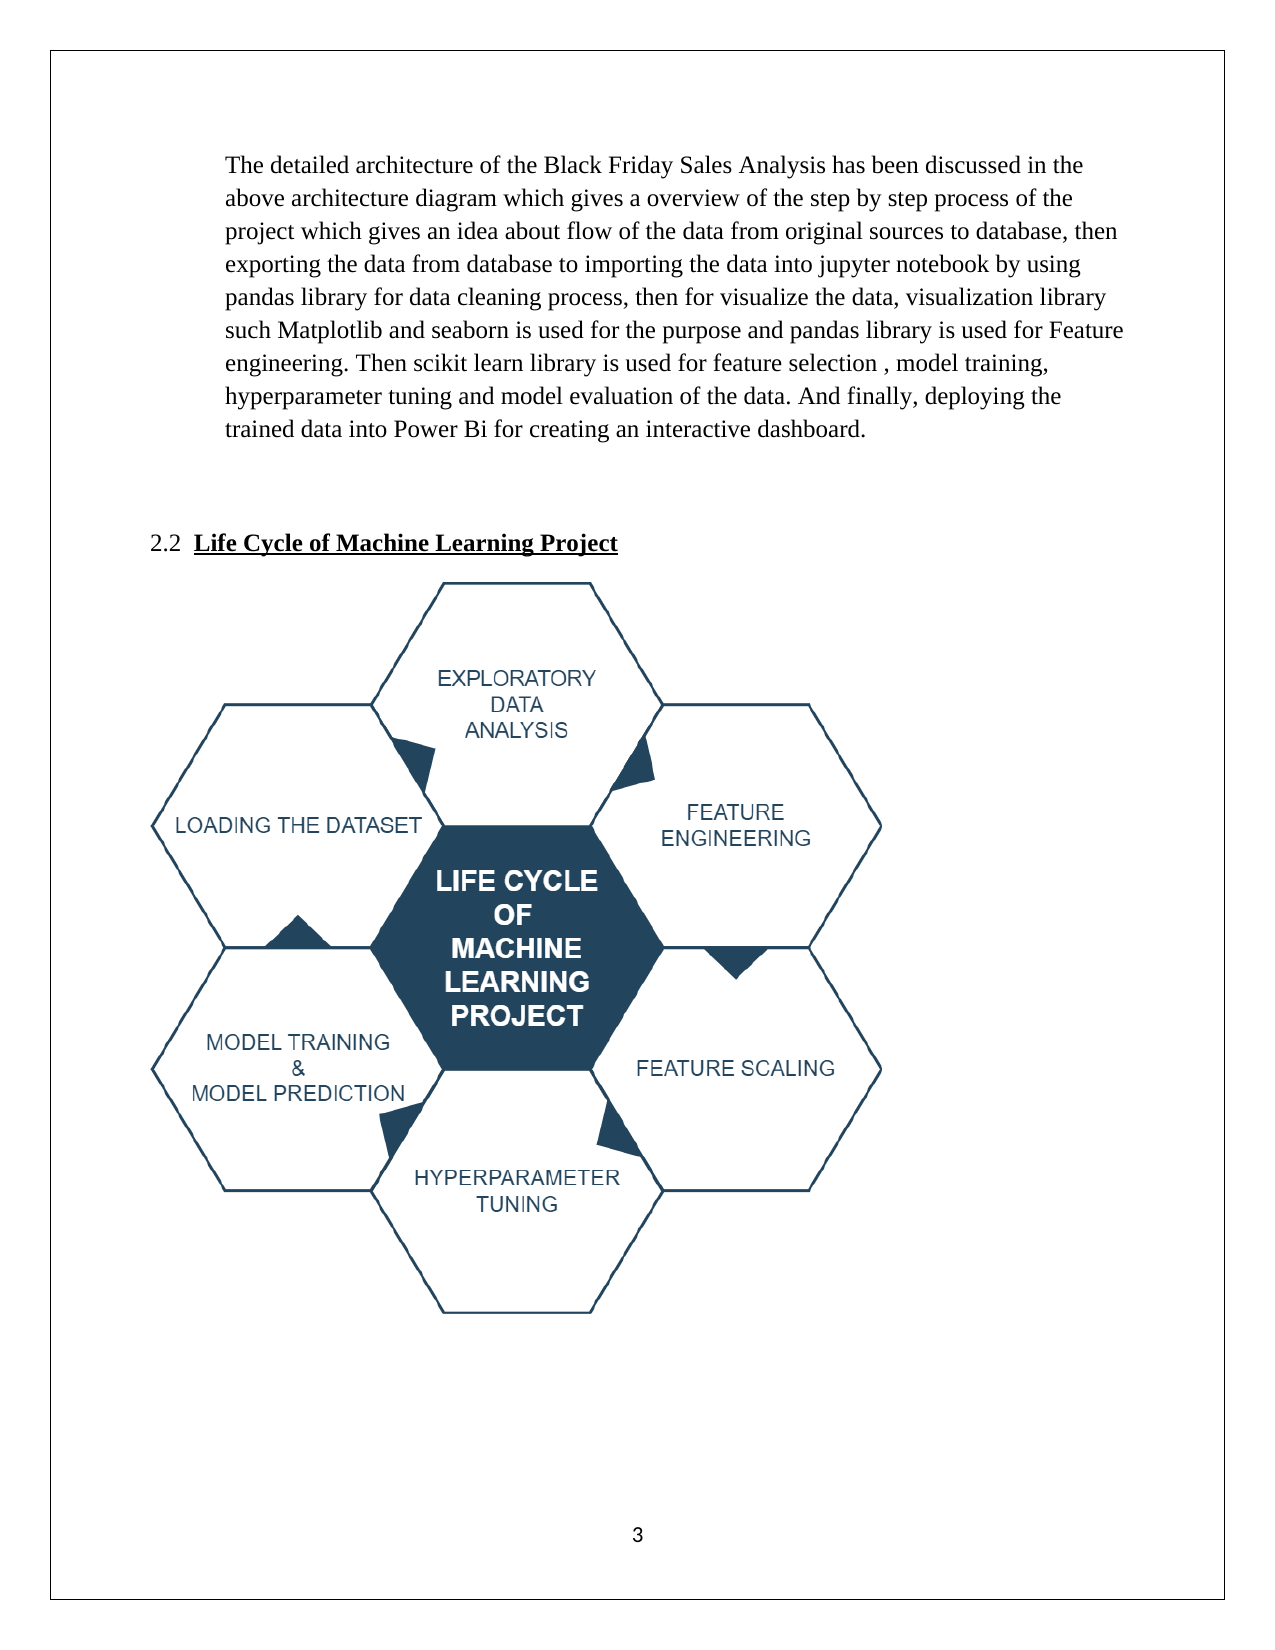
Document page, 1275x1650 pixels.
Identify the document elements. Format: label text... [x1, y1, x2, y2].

picture [150, 582, 882, 1314]
list The detailed architecture of the Black Friday Sales Analysis has been discussed in the above architecture diagram which gives a overview of the step by step process of the project which gives an idea about flow of the data from original sources to database, then exporting the data from database to importing the data into jupyter notebook by using pandas library for data cleaning process, then for visualize the data, visualization library such Matplotlib and seaborn is used for the purpose and pandas library is used for Feature engineering. Then scikit learn library is used for feature selection , model training, hyperparameter tuning and model evaluation of the data. And finally, deploying the trained data into Power Bi for creating an interactive dashboard. [225, 150, 1125, 443]
text 2.2 Life Cycle of Machine Learning Project [150, 528, 1125, 557]
